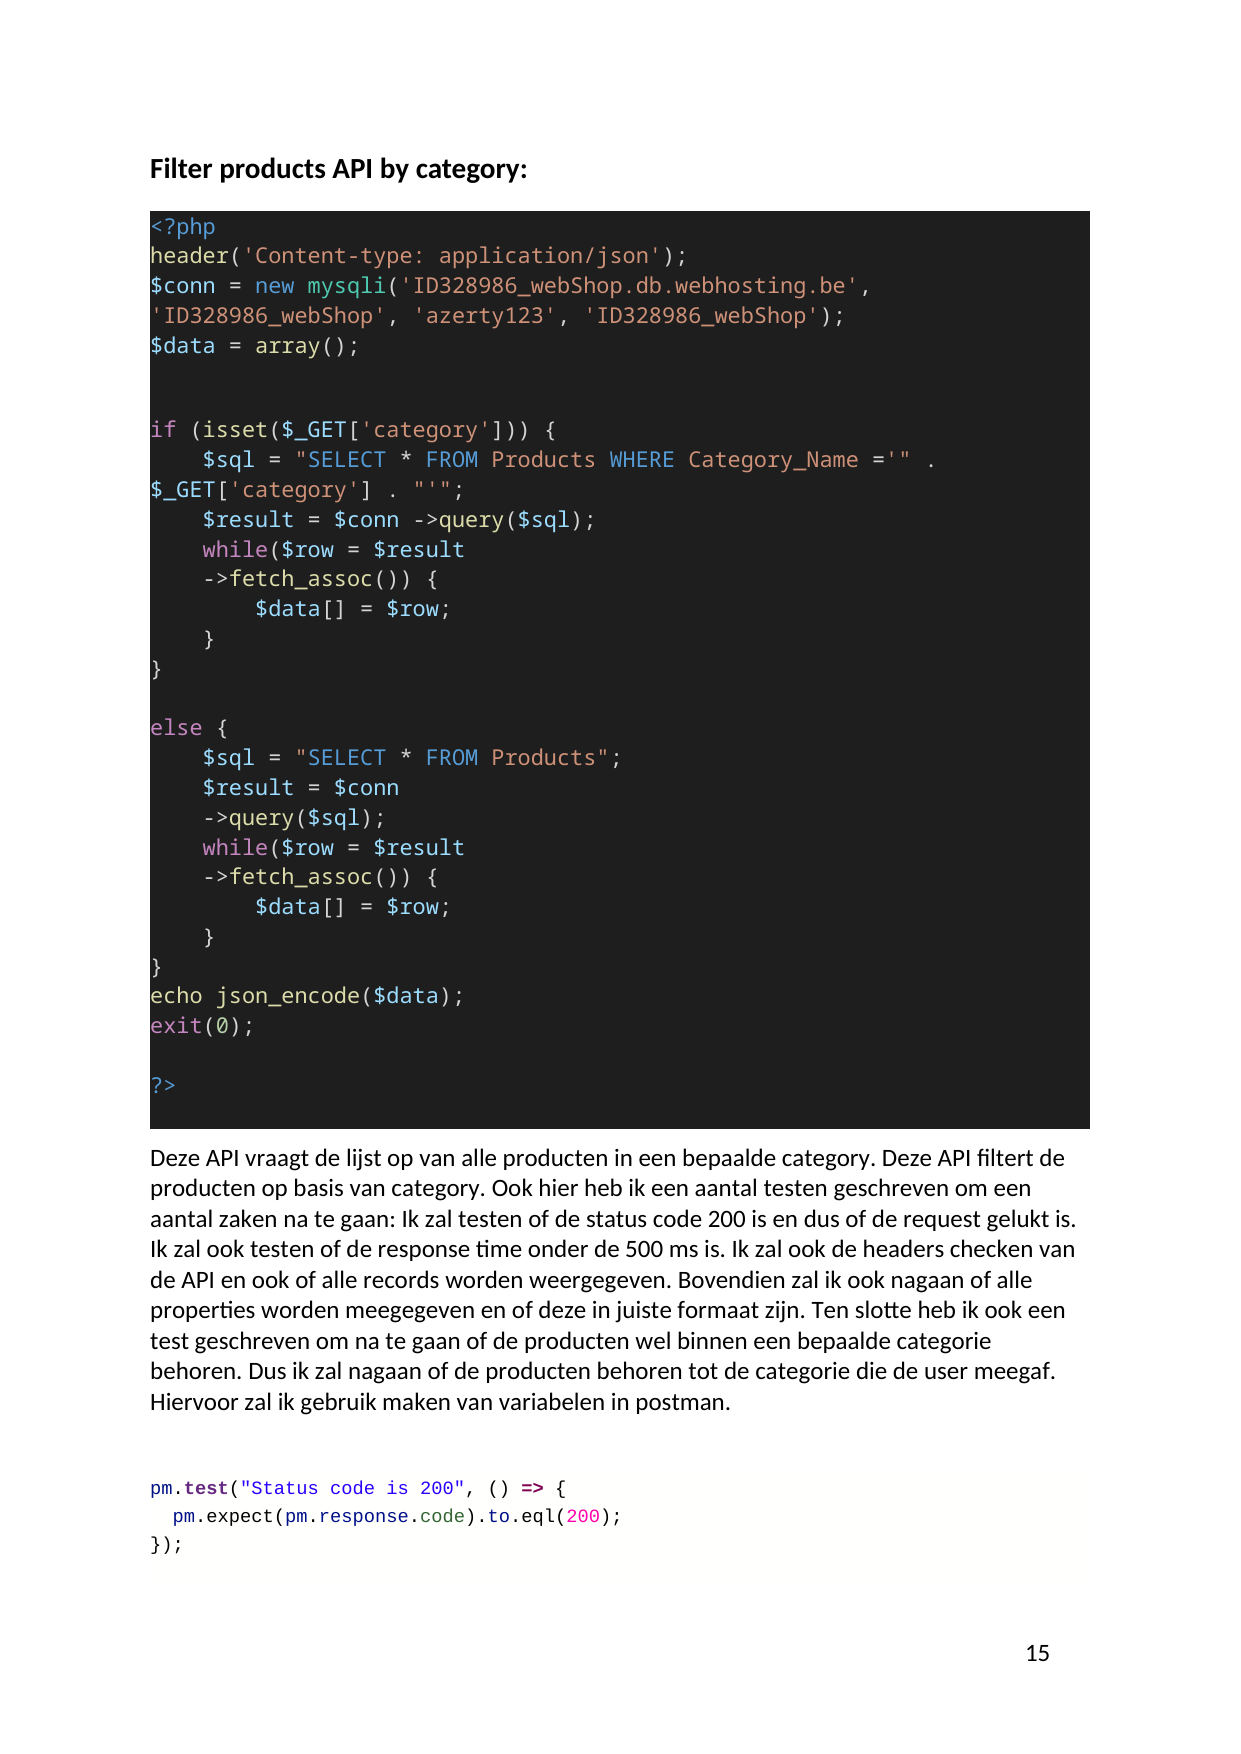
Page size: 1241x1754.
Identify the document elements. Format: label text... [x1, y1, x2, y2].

subtitle Filter products API by category: [150, 150, 1090, 186]
text $sql = "SELECT * FROM Products"; [150, 742, 1090, 772]
text } [150, 653, 1090, 682]
text }); [150, 1528, 1090, 1556]
text <?php [150, 211, 1090, 240]
text $data[] = $row; [150, 891, 1090, 921]
text header('Content-type: application/json'); [150, 240, 1090, 270]
text $conn = new mysqli('ID328986_webShop.db.webhosting.be', 'ID328986_webShop', 'azerty123', 'ID328986_webShop'); [150, 270, 1090, 330]
text pm.test("Status code is 200", () => { [150, 1472, 1090, 1500]
text } [150, 921, 1090, 951]
text exit(0); [150, 1010, 1090, 1040]
text $data = array(); [150, 330, 1090, 359]
text $result = $conn ->query($sql); [150, 504, 1090, 533]
text while($row = $result [150, 533, 1090, 563]
text else { [150, 712, 1090, 742]
text pm.expect(pm.response.code).to.eql(200); [150, 1500, 1090, 1528]
text $sql = "SELECT * FROM Products WHERE Category_Name ='" . $_GET['category'] . "'"; [150, 444, 1090, 504]
text ->fetch_assoc()) { [150, 563, 1090, 593]
text while($row = $result [150, 831, 1090, 861]
text $data[] = $row; [150, 593, 1090, 623]
text } [150, 951, 1090, 980]
text $result = $conn [150, 772, 1090, 802]
text if (isset($_GET['category'])) { [150, 414, 1090, 444]
text ?> [150, 1070, 1090, 1099]
text } [150, 623, 1090, 653]
text ->fetch_assoc()) { [150, 861, 1090, 891]
text ->query($sql); [150, 802, 1090, 831]
text Deze API vraagt de lijst op van alle producten in een bepaalde category. Deze API filtert de producten op basis van category. Ook hier heb ik een aantal testen geschreven om een aantal zaken na te gaan: Ik zal testen of de status code 200 is en dus of de request gelukt is. Ik zal ook testen of de response time onder de 500 ms is. Ik zal ook de headers checken van de API en ook of alle records worden weergegeven. Bovendien zal ik ook nagaan of alle properties worden meegegeven en of deze in juiste formaat zijn. Ten slotte heb ik ook een test geschreven om na te gaan of de producten wel binnen een bepaalde categorie behoren. Dus ik zal nagaan of de producten behoren tot de categorie die de user meegaf. Hiervoor zal ik gebruik maken van variabelen in postman. [150, 1142, 1090, 1417]
text echo json_encode($data); [150, 980, 1090, 1010]
